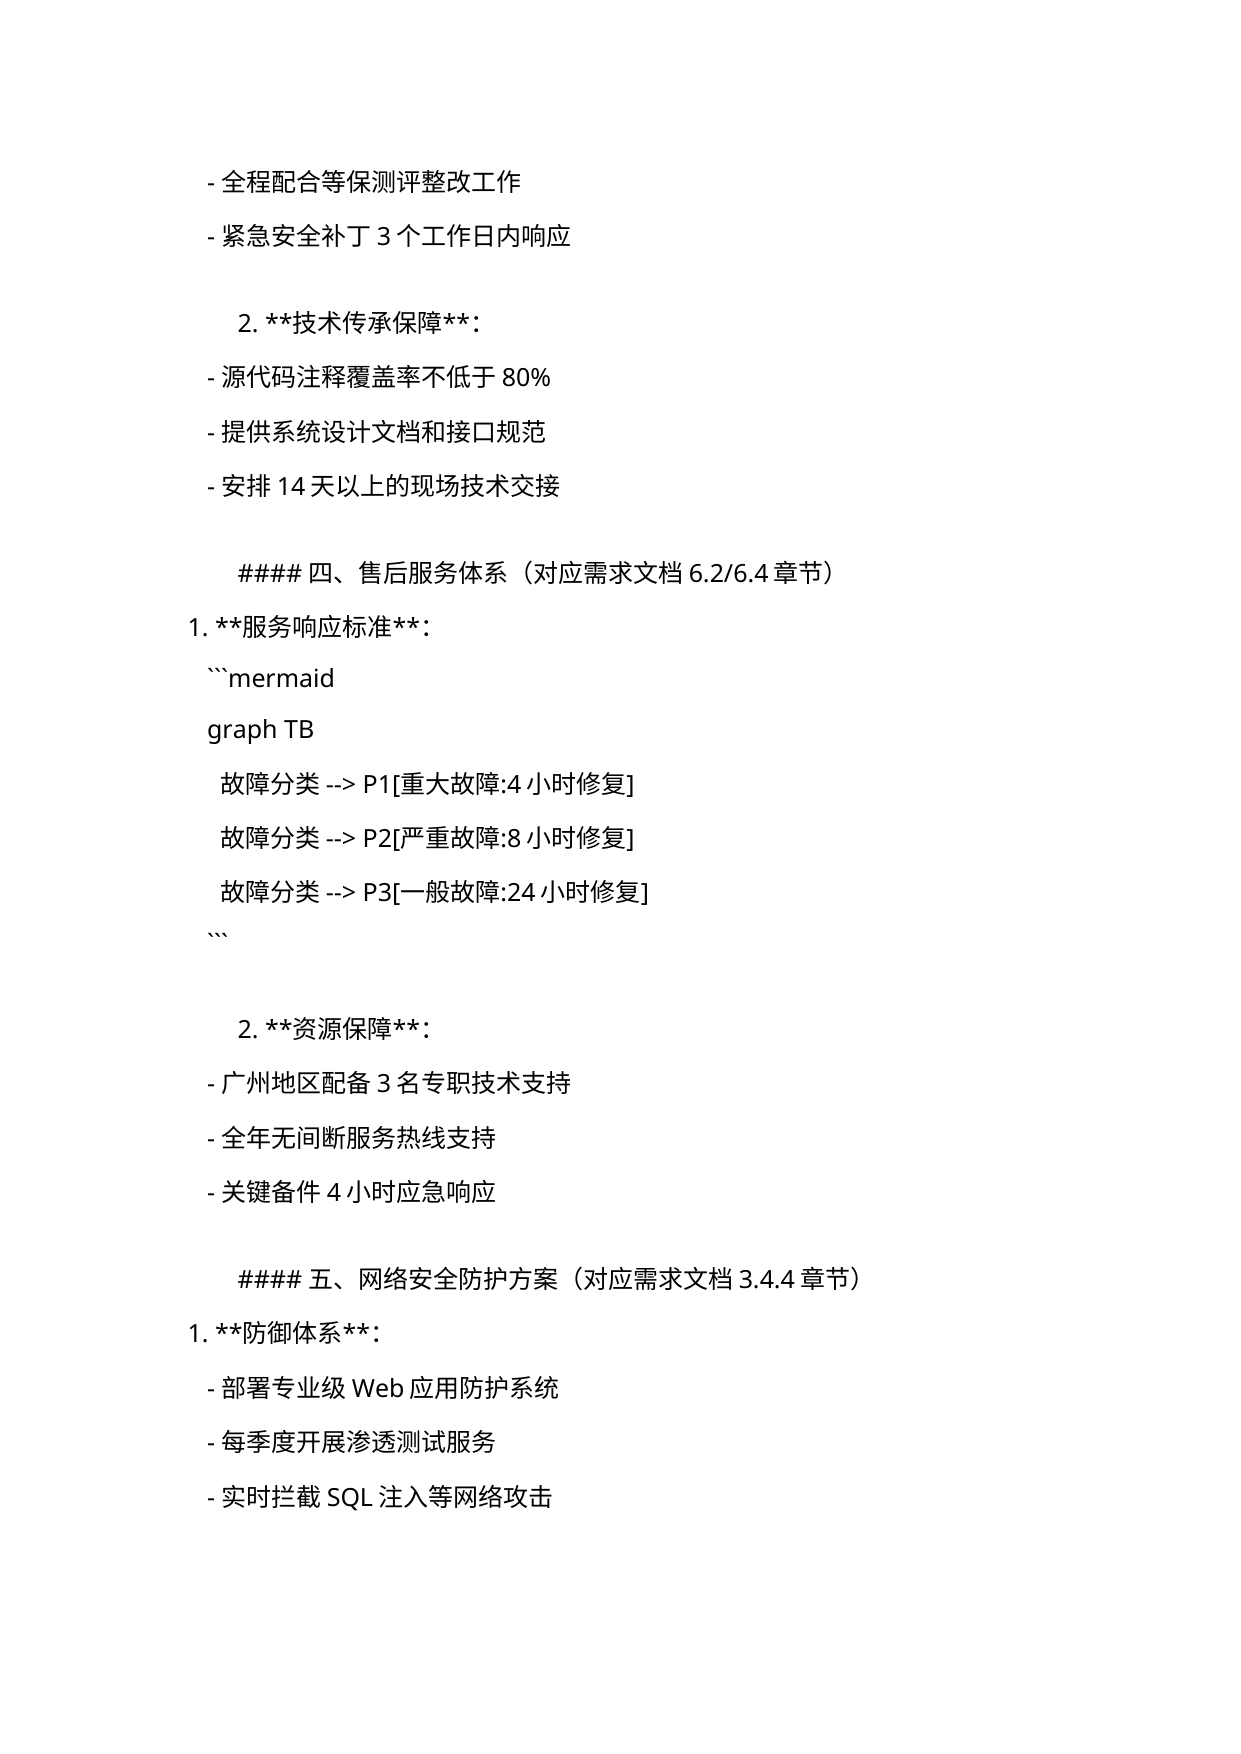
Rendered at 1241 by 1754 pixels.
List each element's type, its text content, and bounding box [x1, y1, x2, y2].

text #### 五、网络安全防护方案（对应需求文档3.4.4章节） 1. **防御体系**： - 部署专业级Web应用防护系统 - 每季度开展渗透测试服务 - 实时拦截SQL注入等网络攻击 [187, 1259, 1053, 1513]
text #### 四、售后服务体系（对应需求文档6.2/6.4章节） 1. **服务响应标准**： ```mermaid graph TB 故障分类 --> P1[重大故障:4小时修复] 故障分类 --> P2[严重故障:8小时修复] 故障分类 --> P3[一般故障:24小时修复] ``` [187, 553, 1053, 960]
text 2. **资源保障**： - 广州地区配备3名专职技术支持 - 全年无间断服务热线支持 - 关键备件4小时应急响应 [187, 1009, 1053, 1209]
text 2. **技术传承保障**： - 源代码注释覆盖率不低于80% - 提供系统设计文档和接口规范 - 安排14天以上的现场技术交接 [187, 303, 1053, 503]
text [187, 162, 1053, 253]
